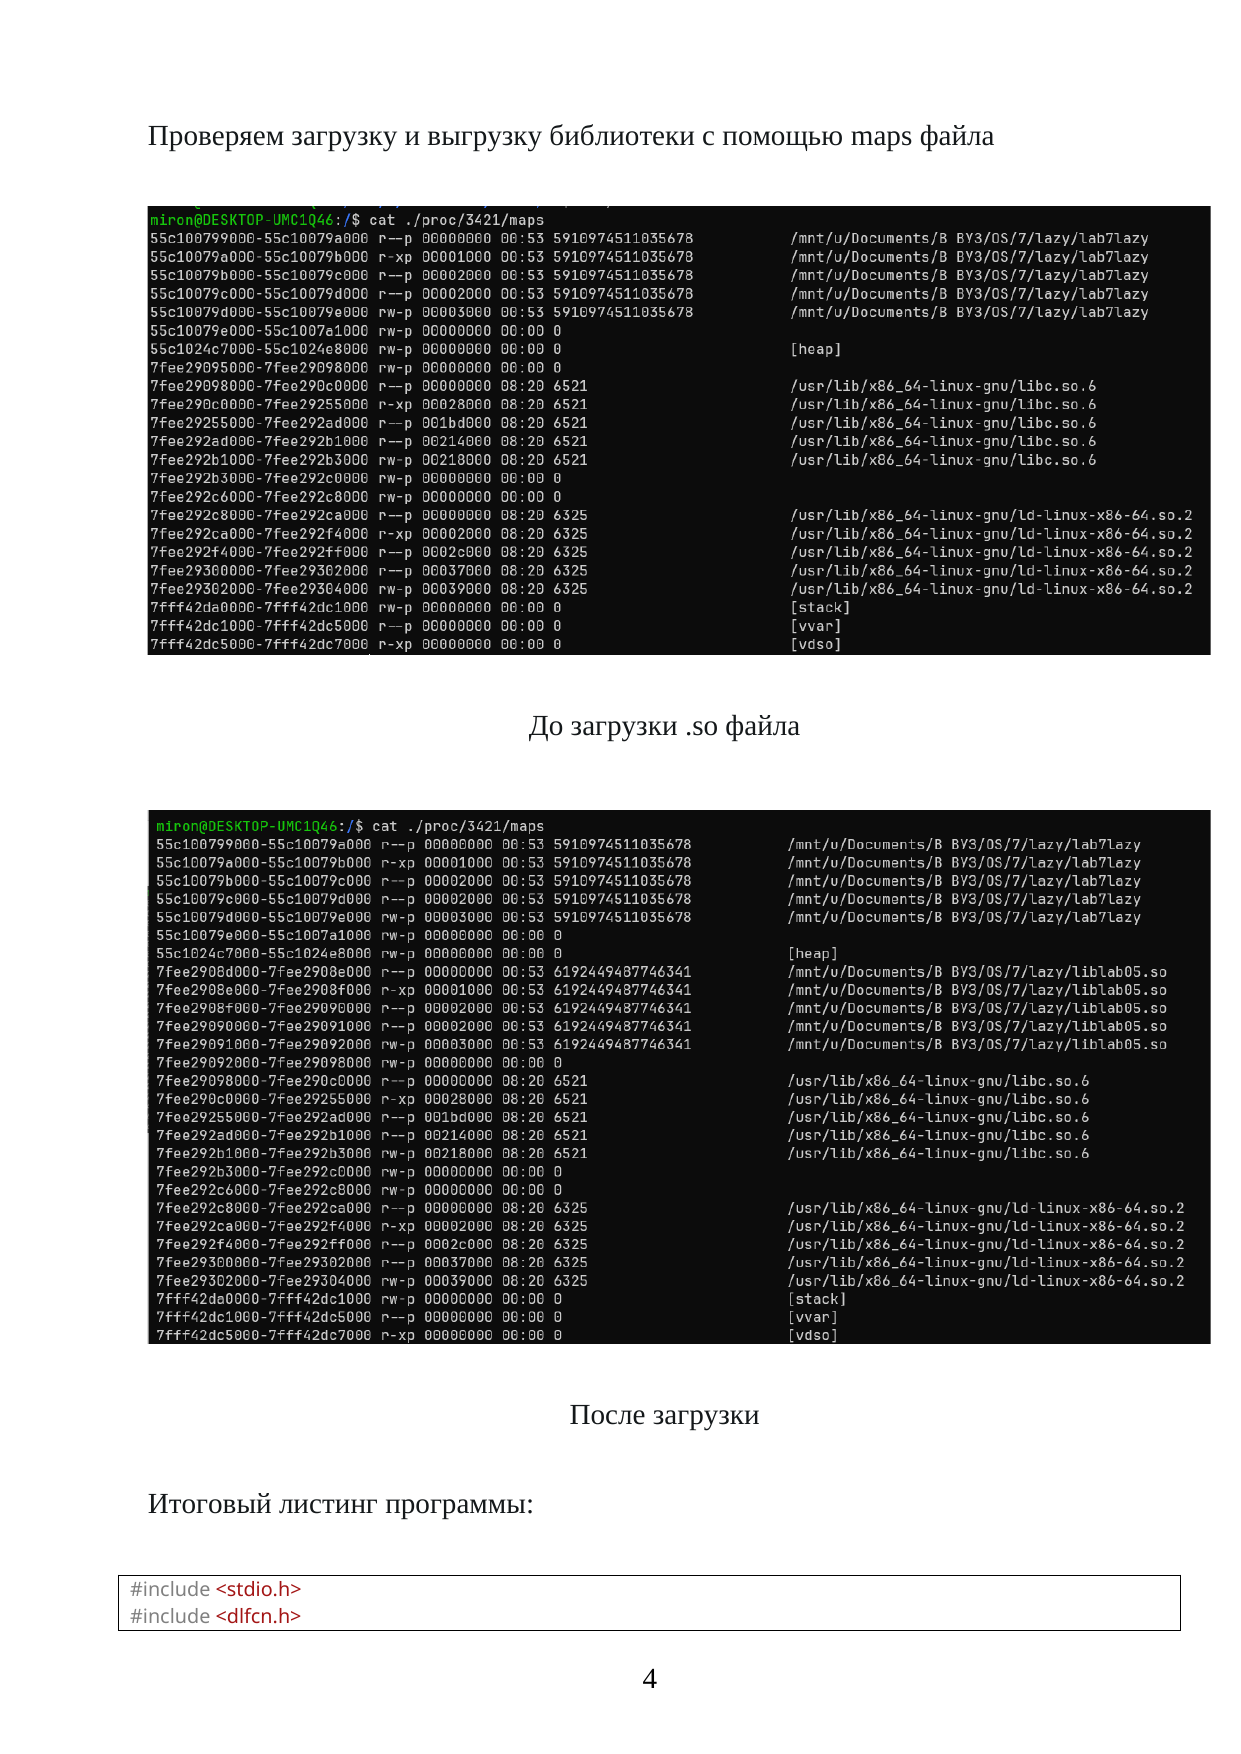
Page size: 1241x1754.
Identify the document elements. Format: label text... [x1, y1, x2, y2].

text Проверяем загрузку и выгрузку библиотеки с помощью maps файла [118, 118, 1181, 152]
text После загрузки [118, 1397, 1181, 1431]
text До загрузки .so файла [118, 708, 1181, 742]
text Итоговый листинг программы: [118, 1486, 1181, 1519]
picture [147, 206, 1211, 655]
picture [147, 810, 1211, 1344]
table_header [119, 1576, 1180, 1629]
